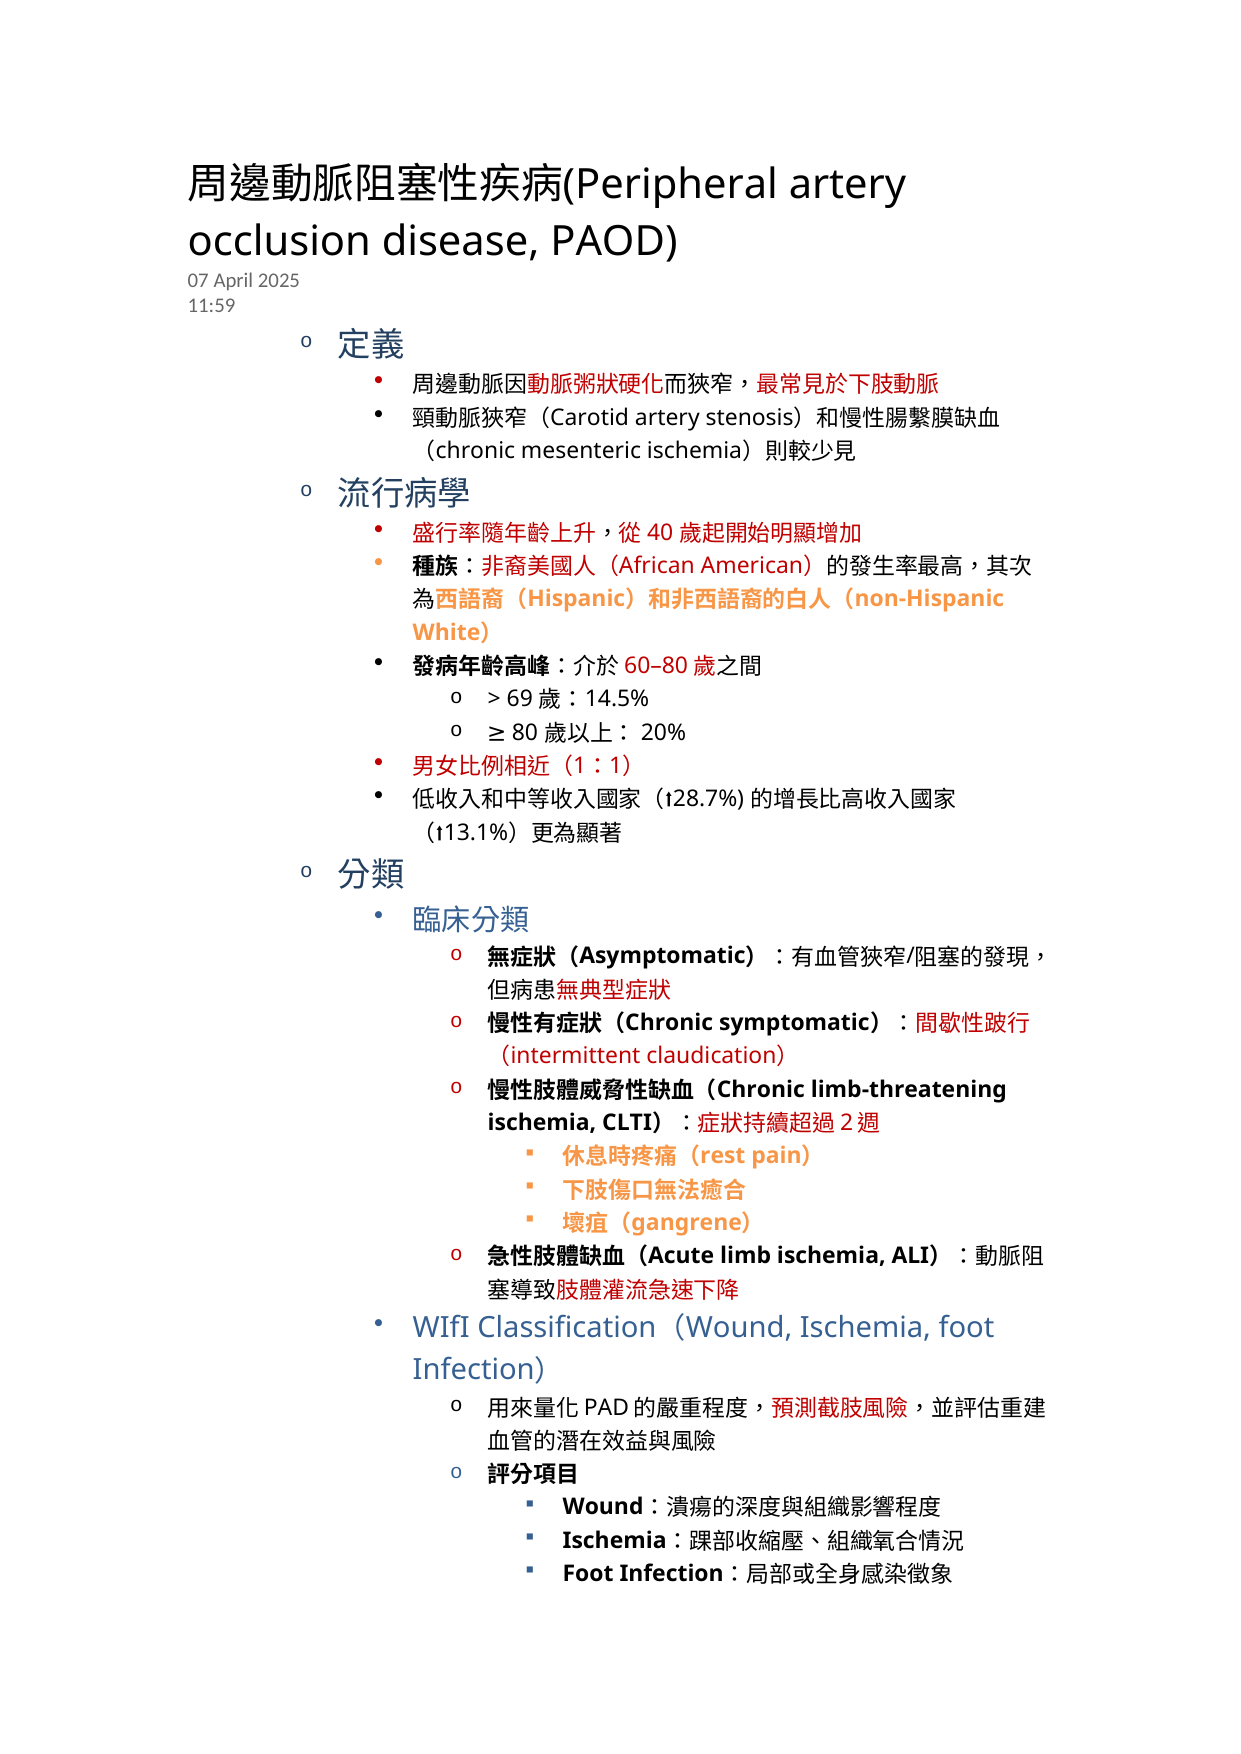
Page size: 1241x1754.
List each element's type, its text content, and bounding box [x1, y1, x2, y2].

list Ischemia：踝部收縮壓、組織氧合情況 [525, 1523, 1053, 1556]
text 11:59 [187, 293, 1053, 318]
list 流行病學 [300, 466, 1053, 514]
list 發病年齡高峰：介於 60–80 歲之間 [375, 648, 1053, 681]
list 頸動脈狹窄（Carotid artery stenosis）和慢性腸繫膜缺血（chronic mesenteric ischemia）則較少見 [375, 399, 1053, 466]
list Wound：潰瘍的深度與組織影響程度 [525, 1489, 1053, 1523]
list 慢性有症狀（Chronic symptomatic）：間歇性跛行（intermittent claudication） [450, 1005, 1053, 1072]
list 種族：非裔美國人（African American）的發生率最高，其次為西語裔（Hispanic）和非西語裔的白人（non-Hispanic White） [375, 548, 1053, 648]
list 周邊動脈因動脈粥狀硬化而狹窄，最常見於下肢動脈 [375, 366, 1053, 399]
list 無症狀（Asymptomatic）：有血管狹窄/阻塞的發現，但病患無典型症狀 [450, 938, 1053, 1005]
list 分類 [300, 848, 1053, 896]
list Foot Infection：局部或全身感染徵象 [525, 1556, 1053, 1589]
list 盛行率隨年齡上升，從 40 歲起開始明顯增加 [375, 514, 1053, 548]
list > 69 歲：14.5% [450, 681, 1053, 714]
list ≥ 80 歲以上： 20% [450, 714, 1053, 748]
list 男女比例相近（1：1） [375, 748, 1053, 781]
list 臨床分類 [375, 896, 1053, 938]
list 壞疽（gangrene） [525, 1205, 1053, 1238]
list 低收入和中等收入國家（⭡28.7%) 的增長比高收入國家（⭡13.1%）更為顯著 [375, 781, 1053, 848]
list 評分項目 [450, 1456, 1053, 1489]
list 休息時疼痛（rest pain） [525, 1138, 1053, 1172]
list 慢性肢體威脅性缺血（Chronic limb-threatening ischemia, CLTI）：症狀持續超過2週 [450, 1072, 1053, 1138]
list WIfI Classification（Wound, Ischemia, foot Infection） [375, 1305, 1053, 1389]
text 07 April 2025 [187, 267, 1053, 293]
list 急性肢體缺血（Acute limb ischemia, ALI）：動脈阻塞導致肢體灌流急速下降 [450, 1238, 1053, 1305]
list 下肢傷口無法癒合 [525, 1172, 1053, 1205]
list 用來量化PAD的嚴重程度，預測截肢風險，並評估重建血管的潛在效益與風險 [450, 1389, 1053, 1456]
list 定義 [300, 318, 1053, 366]
text 周邊動脈阻塞性疾病(Peripheral artery occlusion disease, PAOD) [187, 150, 1053, 267]
